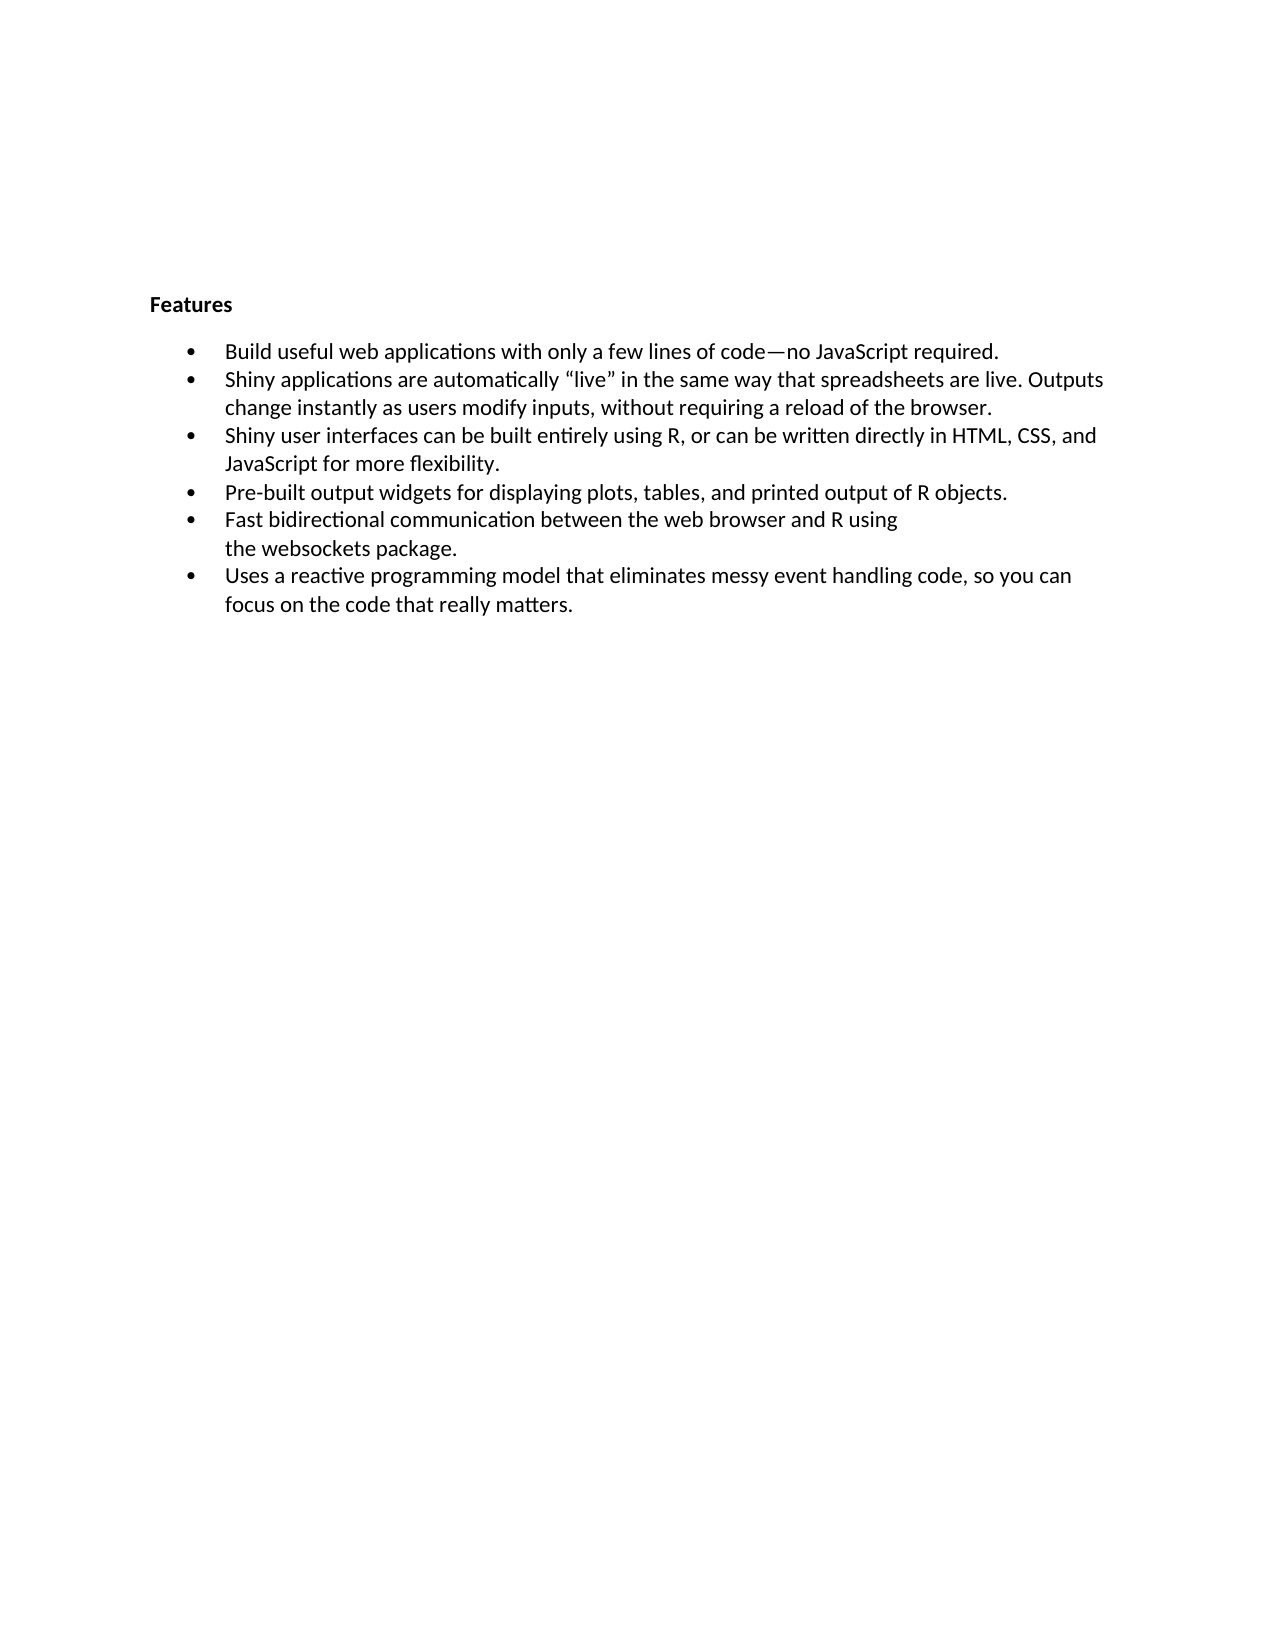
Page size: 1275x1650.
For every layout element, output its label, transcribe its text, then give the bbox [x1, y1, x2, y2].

list Fast bidirectional communication between the web browser and R using the websockets package. [187, 506, 1125, 562]
list Shiny applications are automatically “live” in the same way that spreadsheets are live. Outputs change instantly as users modify inputs, without requiring a reload of the browser. [187, 366, 1125, 422]
list Pre-built output widgets for displaying plots, tables, and printed output of R objects. [187, 478, 1125, 506]
list Shiny user interfaces can be built entirely using R, or can be written directly in HTML, CSS, and JavaScript for more flexibility. [187, 422, 1125, 478]
text Features [150, 291, 1125, 319]
list Uses a reactive programming model that eliminates messy event handling code, so you can focus on the code that really matters. [187, 562, 1125, 618]
list Build useful web applications with only a few lines of code—no JavaScript required. [187, 337, 1125, 366]
